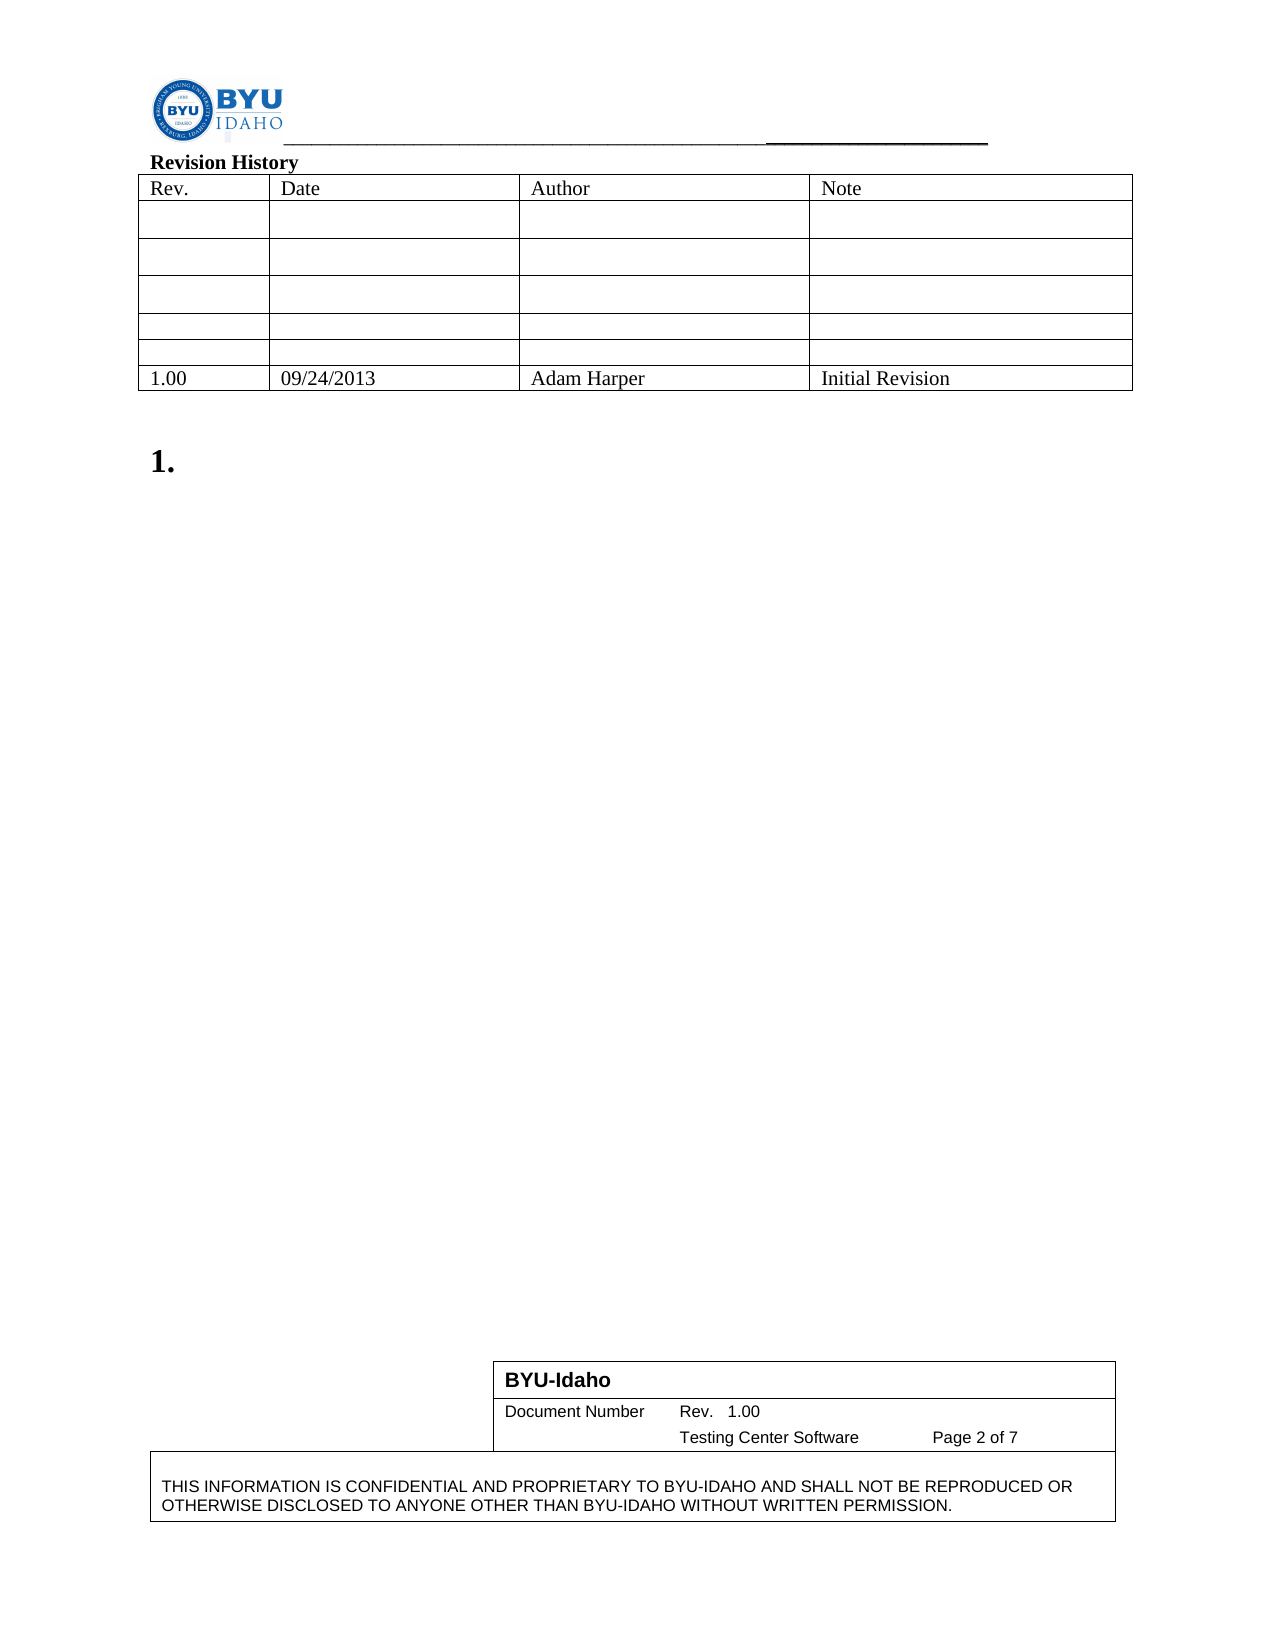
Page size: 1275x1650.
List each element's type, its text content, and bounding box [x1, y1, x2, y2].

table_cell [139, 276, 269, 313]
text Revision History [150, 150, 1125, 174]
table_cell [270, 201, 519, 238]
table_cell [270, 340, 519, 365]
table_cell 09/24/2013 [270, 366, 519, 390]
picture [150, 75, 284, 143]
table_cell Initial Revision [810, 366, 1132, 390]
table_cell [810, 201, 1132, 238]
table_cell [270, 276, 519, 313]
table_header Author [520, 175, 809, 200]
table_cell [810, 314, 1132, 339]
table_cell [810, 340, 1132, 365]
table_cell [139, 201, 269, 238]
table_header Date [270, 175, 519, 200]
table_cell Adam Harper [520, 366, 809, 390]
table_cell [139, 239, 269, 275]
table_cell [139, 314, 269, 339]
table_cell [139, 340, 269, 365]
table_cell [810, 276, 1132, 313]
table_cell [520, 340, 809, 365]
table_cell [810, 239, 1132, 275]
table_cell [520, 239, 809, 275]
table_cell [520, 201, 809, 238]
table_cell 1.00 [139, 366, 269, 390]
table_cell [520, 314, 809, 339]
table_cell [270, 314, 519, 339]
table_header Rev. [139, 175, 269, 200]
table_header Note [810, 175, 1132, 200]
table_cell [520, 276, 809, 313]
table_cell [270, 239, 519, 275]
